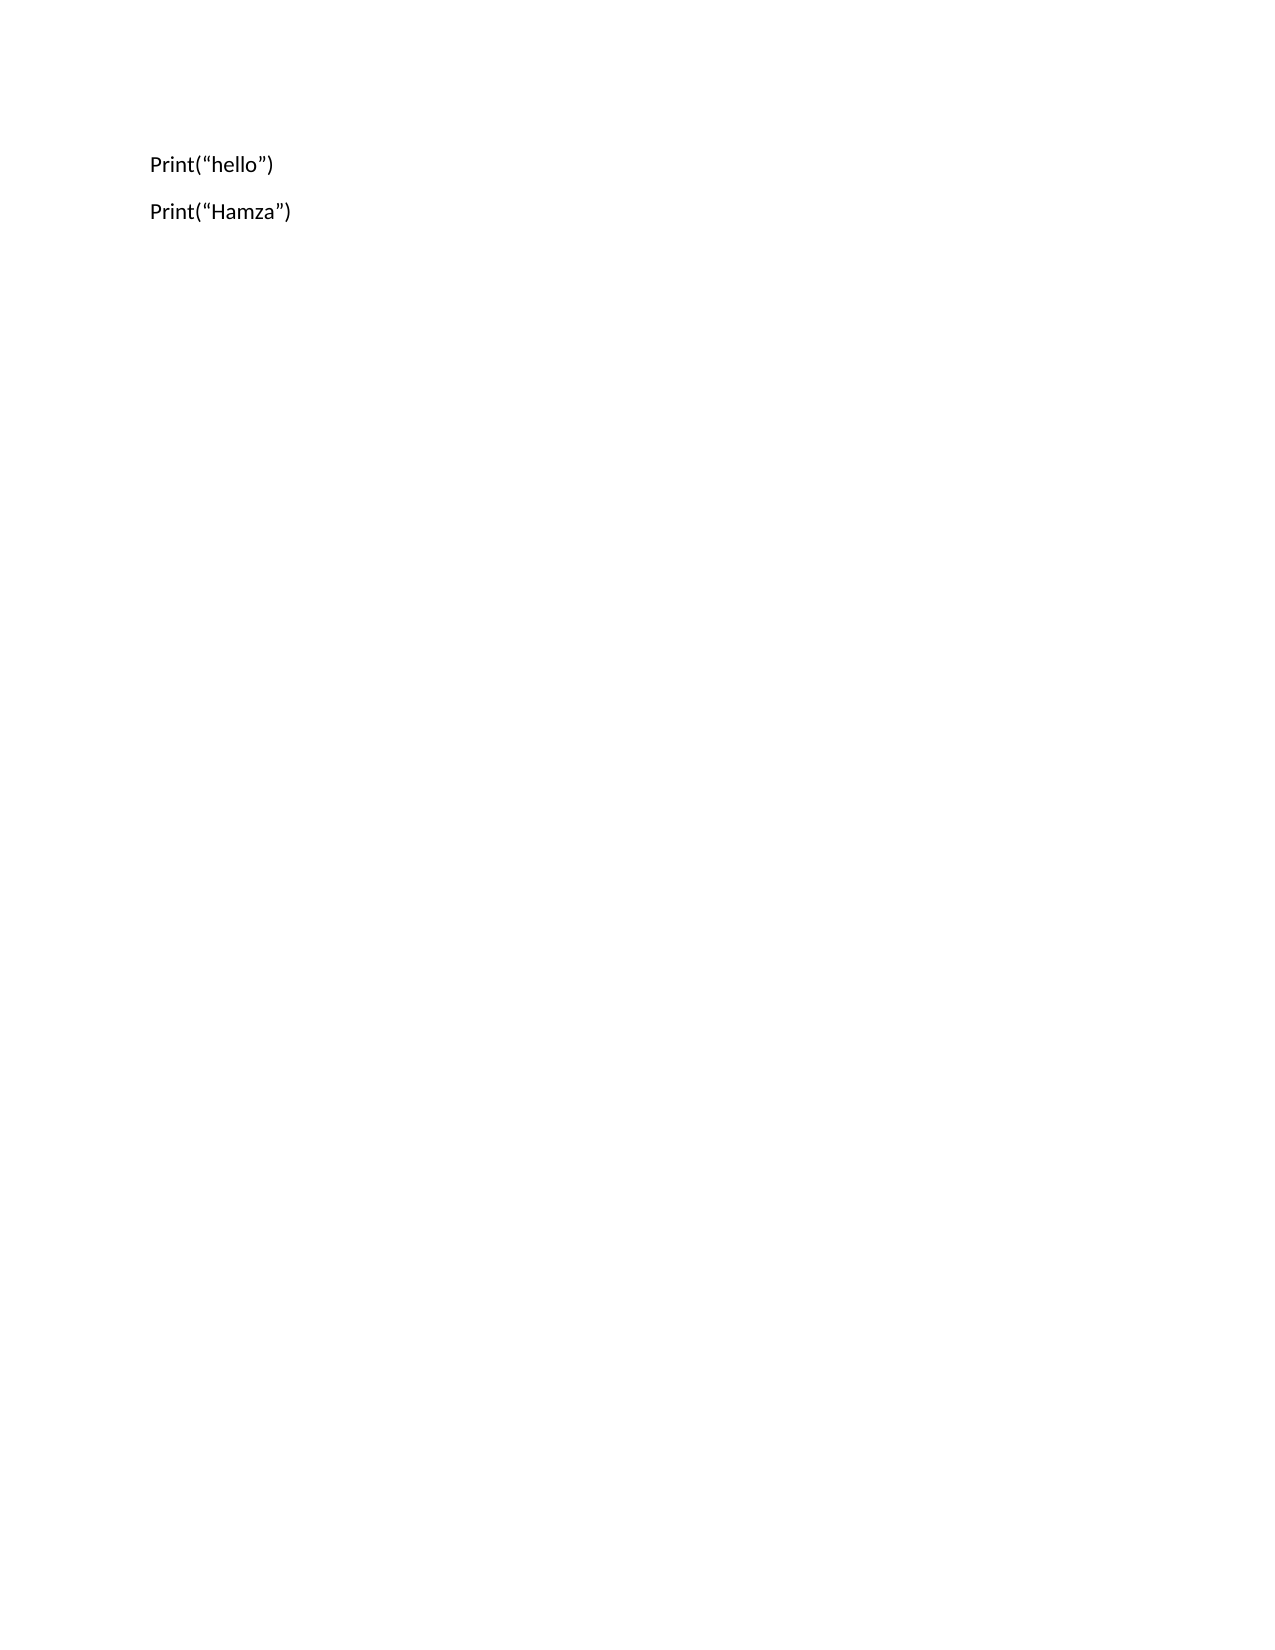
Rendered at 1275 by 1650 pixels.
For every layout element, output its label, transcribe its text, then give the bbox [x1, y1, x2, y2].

text Print(“Hamza”) [150, 197, 1125, 225]
text Print(“hello”) [150, 150, 1125, 178]
